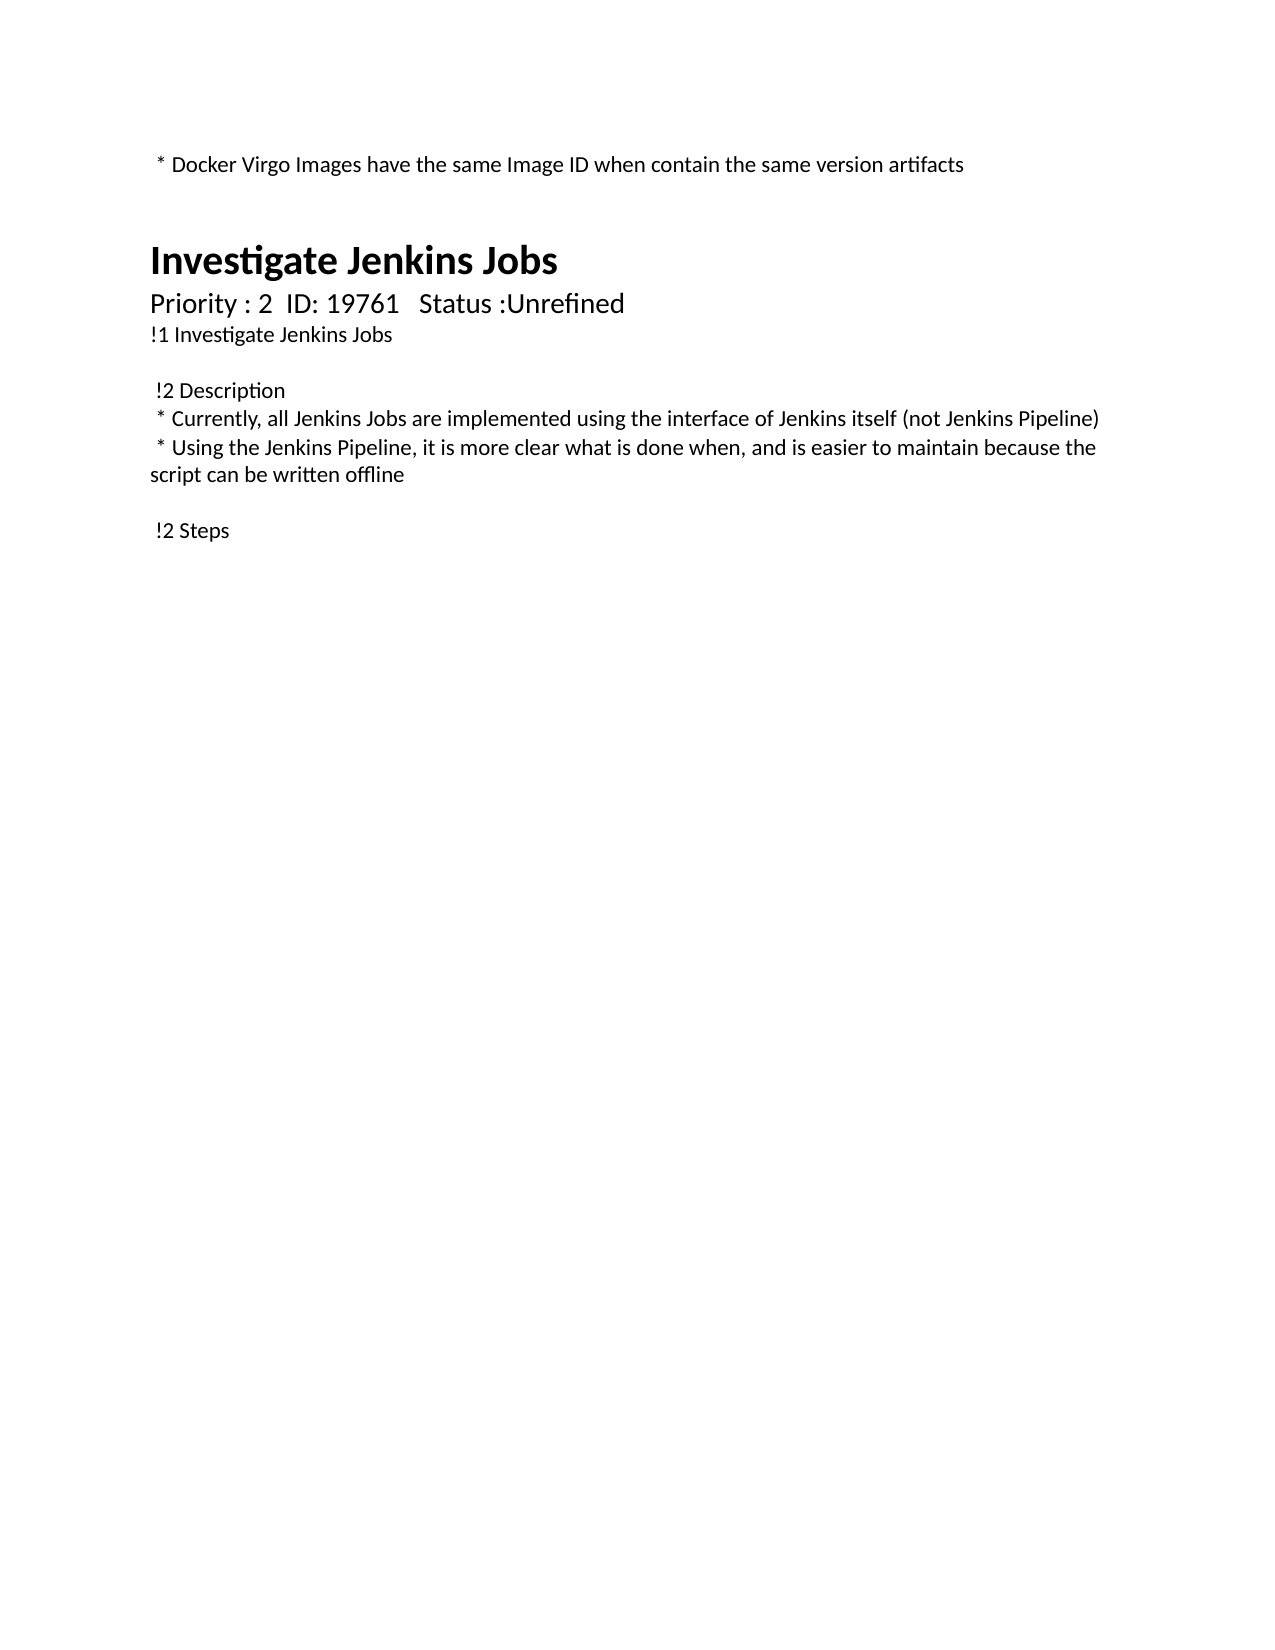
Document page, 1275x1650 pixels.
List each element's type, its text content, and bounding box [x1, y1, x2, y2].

text Deployment Cleanup - Virgo Docker Build should have same image ID with same versions Priority : 2 ID: 19724 Status :Unrefined !1 Deployment Cleanup - Virgo Docker Build should have same image ID with same versions !2 Description * If a docker image contains exactly the same files in the image build directory, docker recognizes the image build as the same image, so the image IDs are equivalent (no new image is stored) * The FTPP virgo build generates all artifacts from scratch for every deploy, so these artifacts have the same content but are not the same files * The FTPP publish job deploys a SCM tag, so new artifacts are built and the files differ from the old deployment * Because of this, every time a virgo image is built, a new image is created with a different ID, this should not be the case, since the content of these images are equivalent !2 Steps * Possiblities: ** Take the artifacts from the nexus repository (make sure they are only built once for one version - important for SNAPSHOTS) ** Find another way to publish virgo, e.g. by jenkins pipeline, so the images are not built for every deploy, but only tagged !2 Acceptance Criteria * Docker Virgo Images have the same Image ID when contain the same version artifacts [150, 150, 1125, 286]
